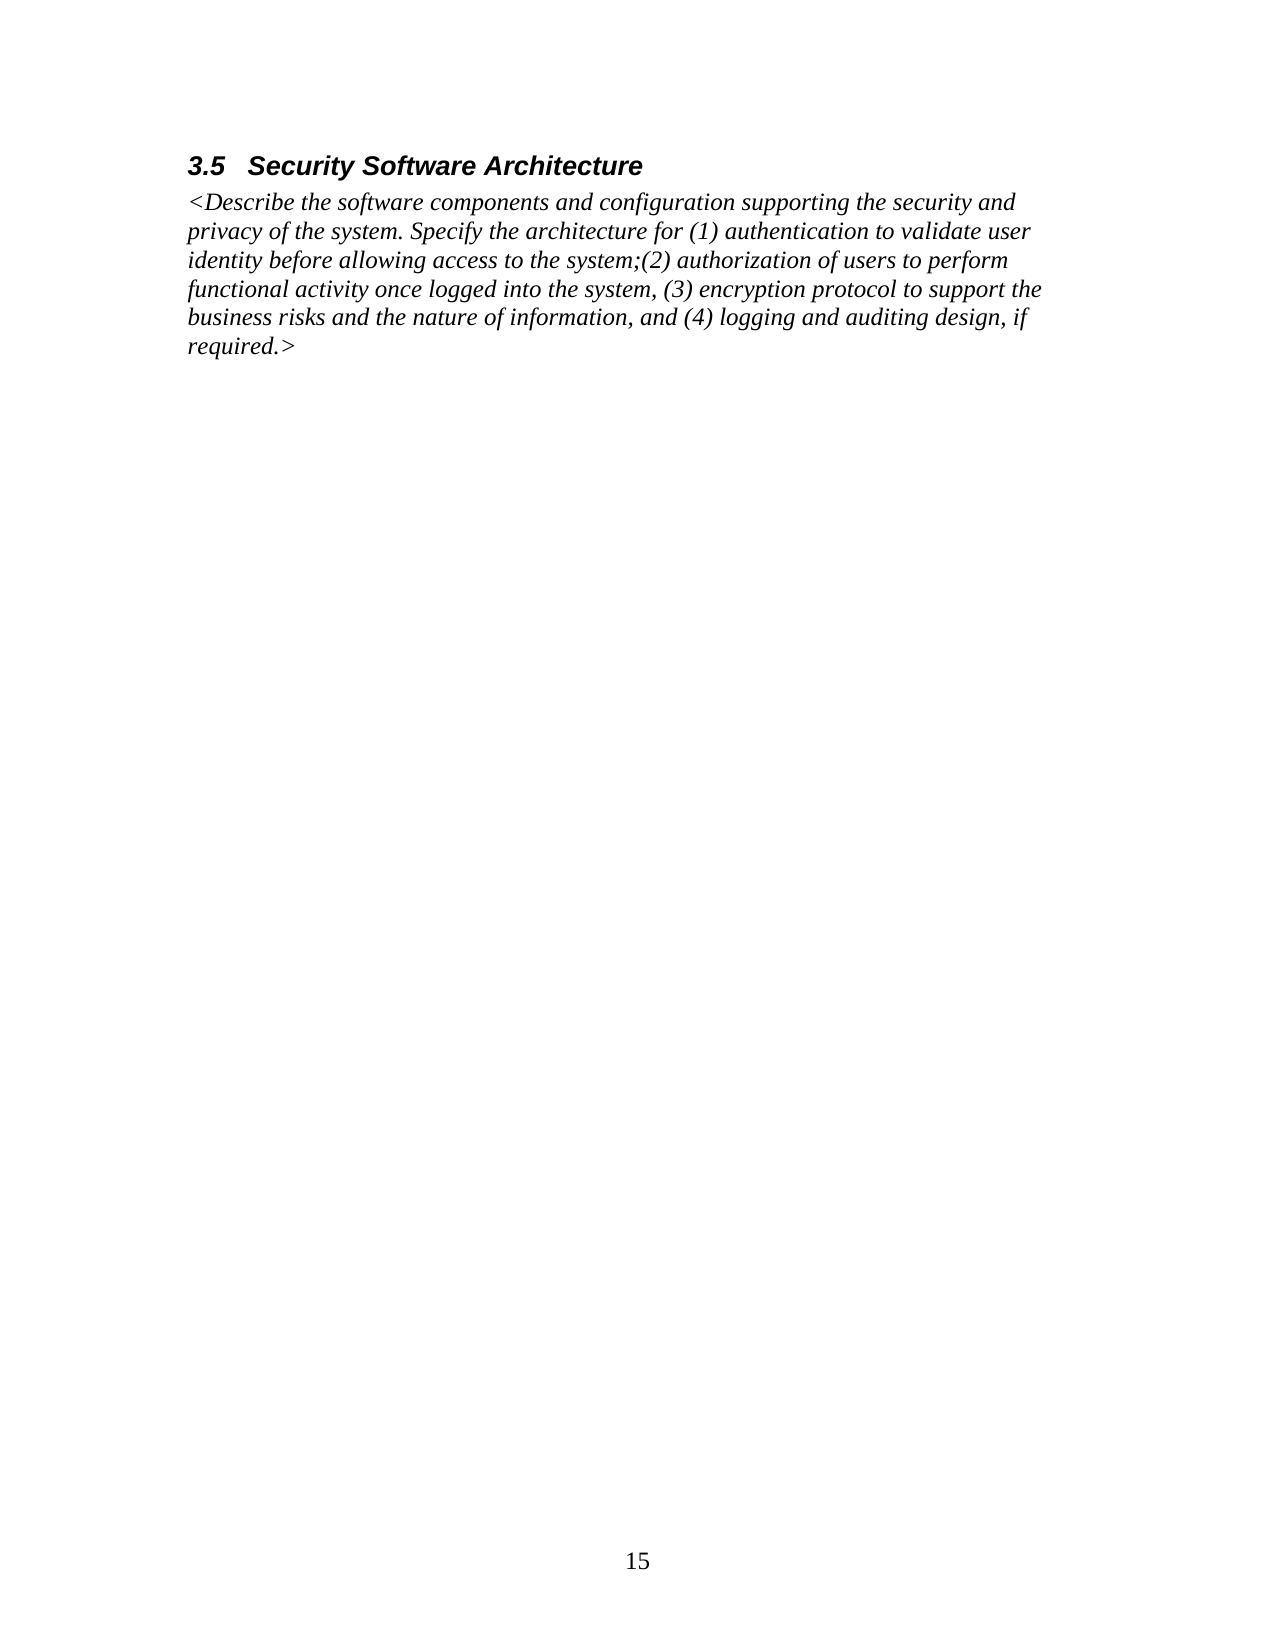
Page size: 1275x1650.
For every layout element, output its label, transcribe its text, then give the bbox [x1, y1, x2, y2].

text <Describe the software components and configuration supporting the security and privacy of the system. Specify the architecture for (1) authentication to validate user identity before allowing access to the system;(2) authorization of users to perform functional activity once logged into the system, (3) encryption protocol to support the business risks and the nature of information, and (4) logging and auditing design, if required.> [187, 187, 1087, 360]
subtitle Security Software Architecture [187, 150, 1087, 181]
